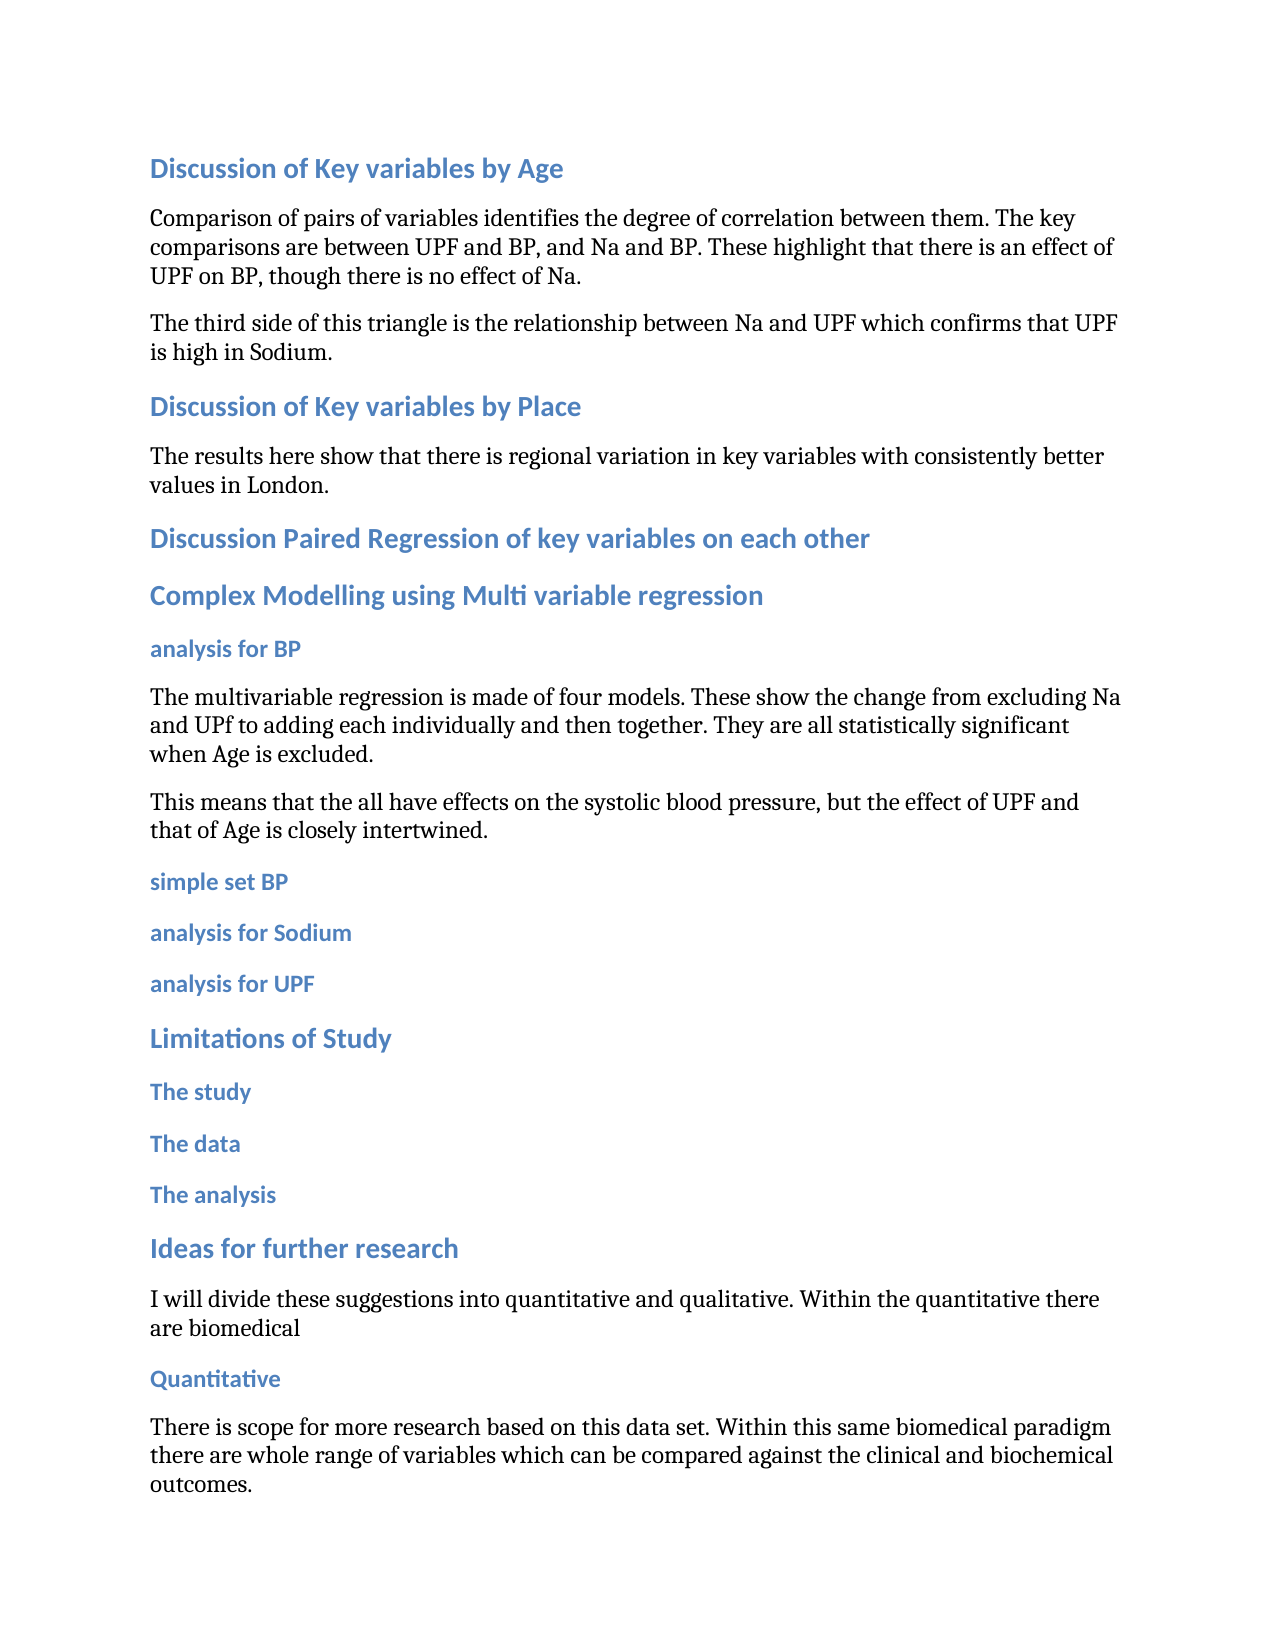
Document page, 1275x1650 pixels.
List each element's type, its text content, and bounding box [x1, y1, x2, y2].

subtitle analysis for BP [150, 633, 1125, 664]
subtitle analysis for Sodium [150, 917, 1125, 948]
text I will divide these suggestions into quantitative and qualitative. Within the quantitative there are biomedical [150, 1285, 1125, 1342]
text The multivariable regression is made of four models. These show the change from excluding Na and UPf to adding each individually and then together. They are all statistically significant when Age is excluded. [150, 683, 1125, 769]
subtitle Complex Modelling using Multi variable regression [150, 577, 1125, 612]
subtitle Quantitative [150, 1363, 1125, 1394]
subtitle The analysis [150, 1179, 1125, 1210]
text Comparison of pairs of variables identifies the degree of correlation between them. The key comparisons are between UPF and BP, and Na and BP. These highlight that there is an effect of UPF on BP, though there is no effect of Na. [150, 204, 1125, 291]
subtitle The data [150, 1128, 1125, 1158]
text The third side of this triangle is the relationship between Na and UPF which confirms that UPF is high in Sodium. [150, 309, 1125, 367]
subtitle The study [150, 1076, 1125, 1107]
subtitle Discussion of Key variables by Place [150, 388, 1125, 423]
text There is scope for more research based on this data set. Within this same biomedical paradigm there are whole range of variables which can be compared against the clinical and biochemical outcomes. [150, 1412, 1125, 1499]
subtitle Discussion Paired Regression of key variables on each other [150, 520, 1125, 556]
text This means that the all have effects on the systolic blood pressure, but the effect of UPF and that of Age is closely intertwined. [150, 788, 1125, 845]
subtitle Ideas for further research [150, 1231, 1125, 1266]
subtitle Discussion of Key variables by Age [150, 150, 1125, 186]
subtitle simple set BP [150, 866, 1125, 896]
subtitle Limitations of Study [150, 1020, 1125, 1056]
subtitle analysis for UPF [150, 969, 1125, 999]
text The results here show that there is regional variation in key variables with consistently better values in London. [150, 442, 1125, 499]
